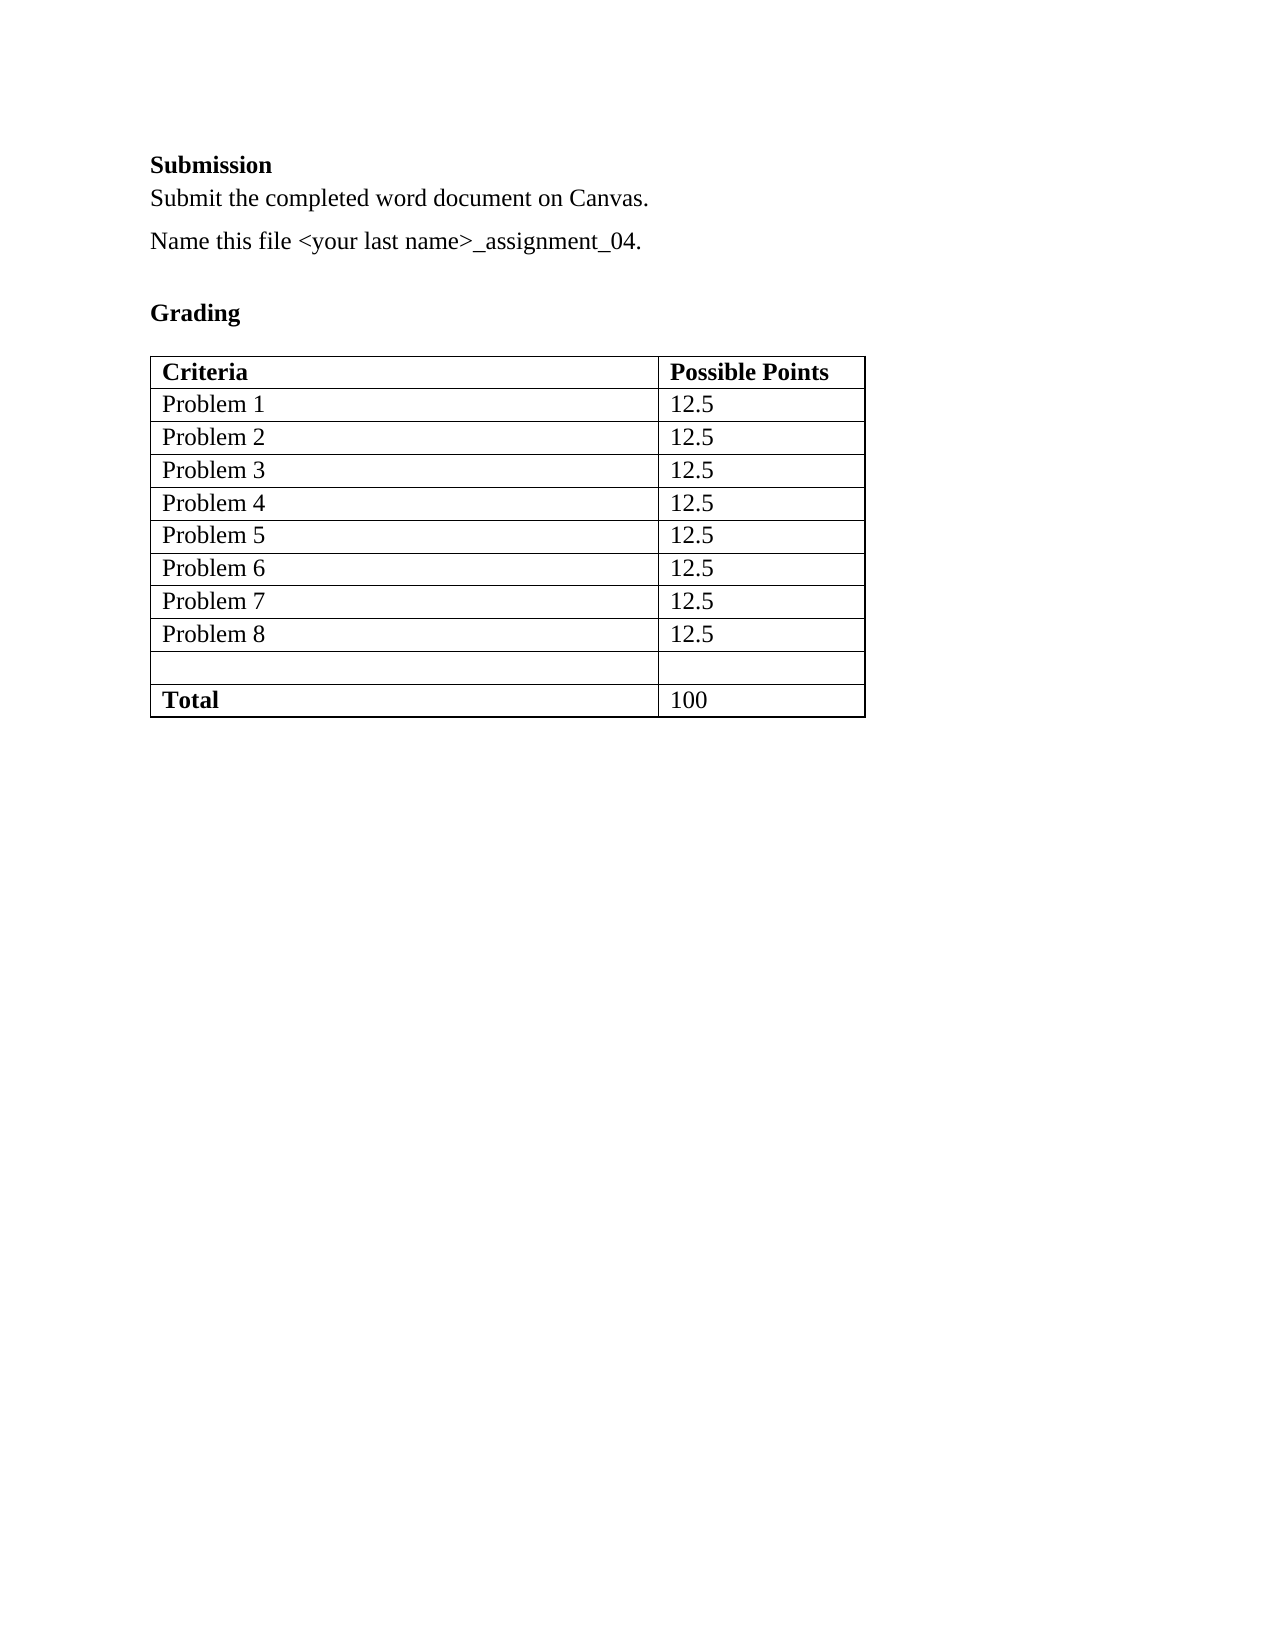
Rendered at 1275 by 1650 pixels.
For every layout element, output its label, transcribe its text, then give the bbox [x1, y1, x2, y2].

table_cell 12.5 [659, 586, 864, 618]
text Grading [150, 298, 1125, 327]
table_cell Problem 4 [151, 488, 658, 519]
table_cell Problem 8 [151, 619, 658, 651]
text Submit the completed word document on Canvas. [150, 183, 1125, 212]
table_cell 12.5 [659, 619, 864, 651]
table_cell Problem 6 [151, 554, 658, 585]
table_cell [151, 652, 658, 684]
text Name this file <your last name>_assignment_04. [150, 226, 1125, 255]
table_cell Problem 5 [151, 521, 658, 552]
table_cell 12.5 [659, 422, 864, 454]
table_cell 12.5 [659, 488, 864, 519]
table_cell 12.5 [659, 521, 864, 552]
table_cell [659, 652, 864, 684]
table_cell 12.5 [659, 389, 864, 421]
table_cell 12.5 [659, 554, 864, 585]
table_cell Problem 7 [151, 586, 658, 618]
text Submission [150, 150, 1125, 179]
table_header Criteria [151, 357, 658, 388]
table_cell Problem 1 [151, 389, 658, 421]
table_cell 12.5 [659, 455, 864, 487]
table_cell 100 [659, 685, 864, 716]
table_header Possible Points [659, 357, 864, 388]
table_cell Total [151, 685, 658, 716]
table_cell Problem 2 [151, 422, 658, 454]
table_cell Problem 3 [151, 455, 658, 487]
